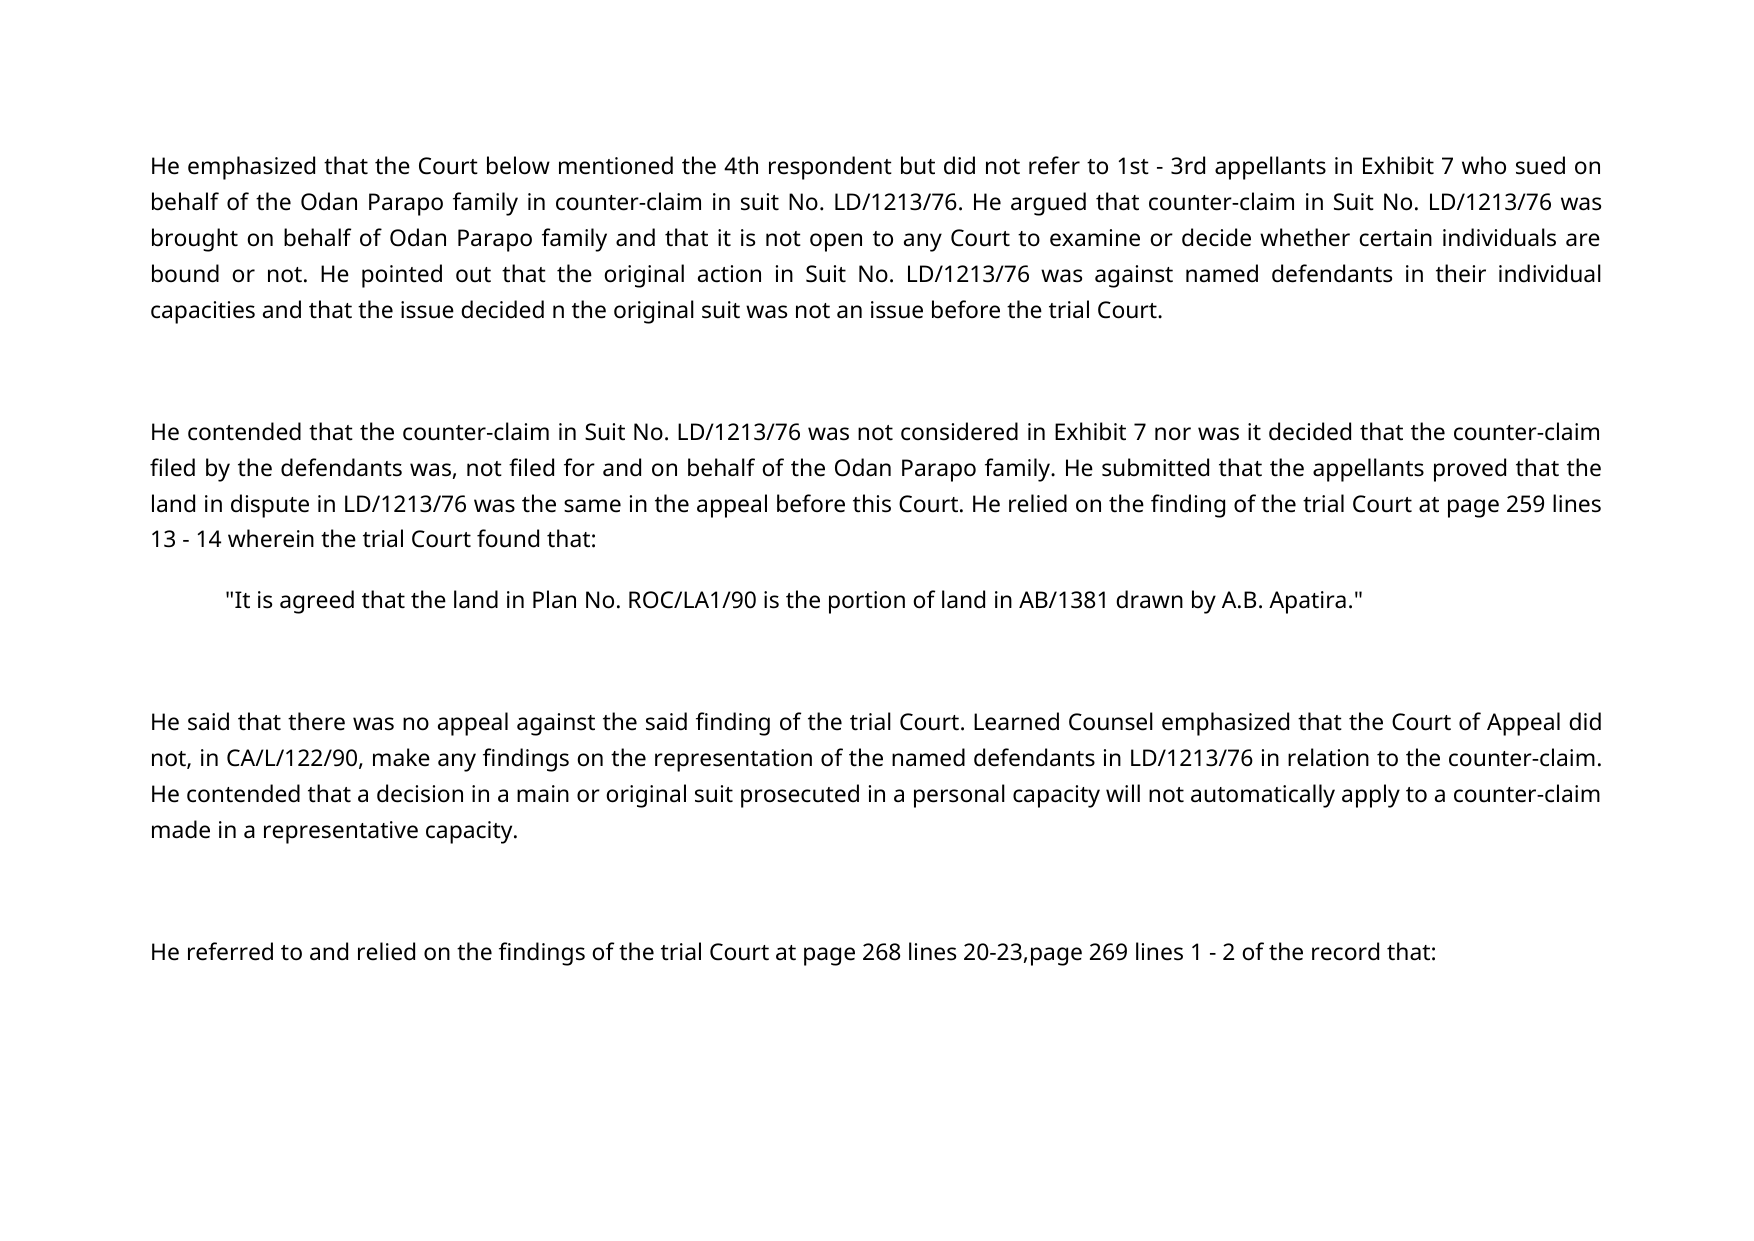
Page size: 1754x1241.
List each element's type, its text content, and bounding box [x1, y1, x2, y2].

text He referred to and relied on the findings of the trial Court at page 268 lines 20-23,page 269 lines 1 - 2 of the record that: [150, 936, 1604, 967]
text "It is agreed that the land in Plan No. ROC/LA1/90 is the portion of land in AB/1381 drawn by A.B. Apatira." [225, 584, 1604, 616]
text He said that there was no appeal against the said finding of the trial Court. Learned Counsel emphasized that the Court of Appeal did not, in CA/L/122/90, make any findings on the representation of the named defendants in LD/1213/76 in relation to the counter-claim. He contended that a decision in a main or original suit prosecuted in a personal capacity will not automatically apply to a counter-claim made in a representative capacity. [150, 706, 1604, 845]
text He contended that the counter-claim in Suit No. LD/1213/76 was not considered in Exhibit 7 nor was it decided that the counter-claim filed by the defendants was, not filed for and on behalf of the Odan Parapo family. He submitted that the appellants proved that the land in dispute in LD/1213/76 was the same in the appeal before this Court. He relied on the finding of the trial Court at page 259 lines 13 - 14 wherein the trial Court found that: [150, 416, 1604, 555]
text He emphasized that the Court below mentioned the 4th respondent but did not refer to 1st - 3rd appellants in Exhibit 7 who sued on behalf of the Odan Parapo family in counter-claim in suit No. LD/1213/76. He argued that counter-claim in Suit No. LD/1213/76 was brought on behalf of Odan Parapo family and that it is not open to any Court to examine or decide whether certain individuals are bound or not. He pointed out that the original action in Suit No. LD/1213/76 was against named defendants in their individual capacities and that the issue decided n the original suit was not an issue before the trial Court. [150, 150, 1604, 325]
